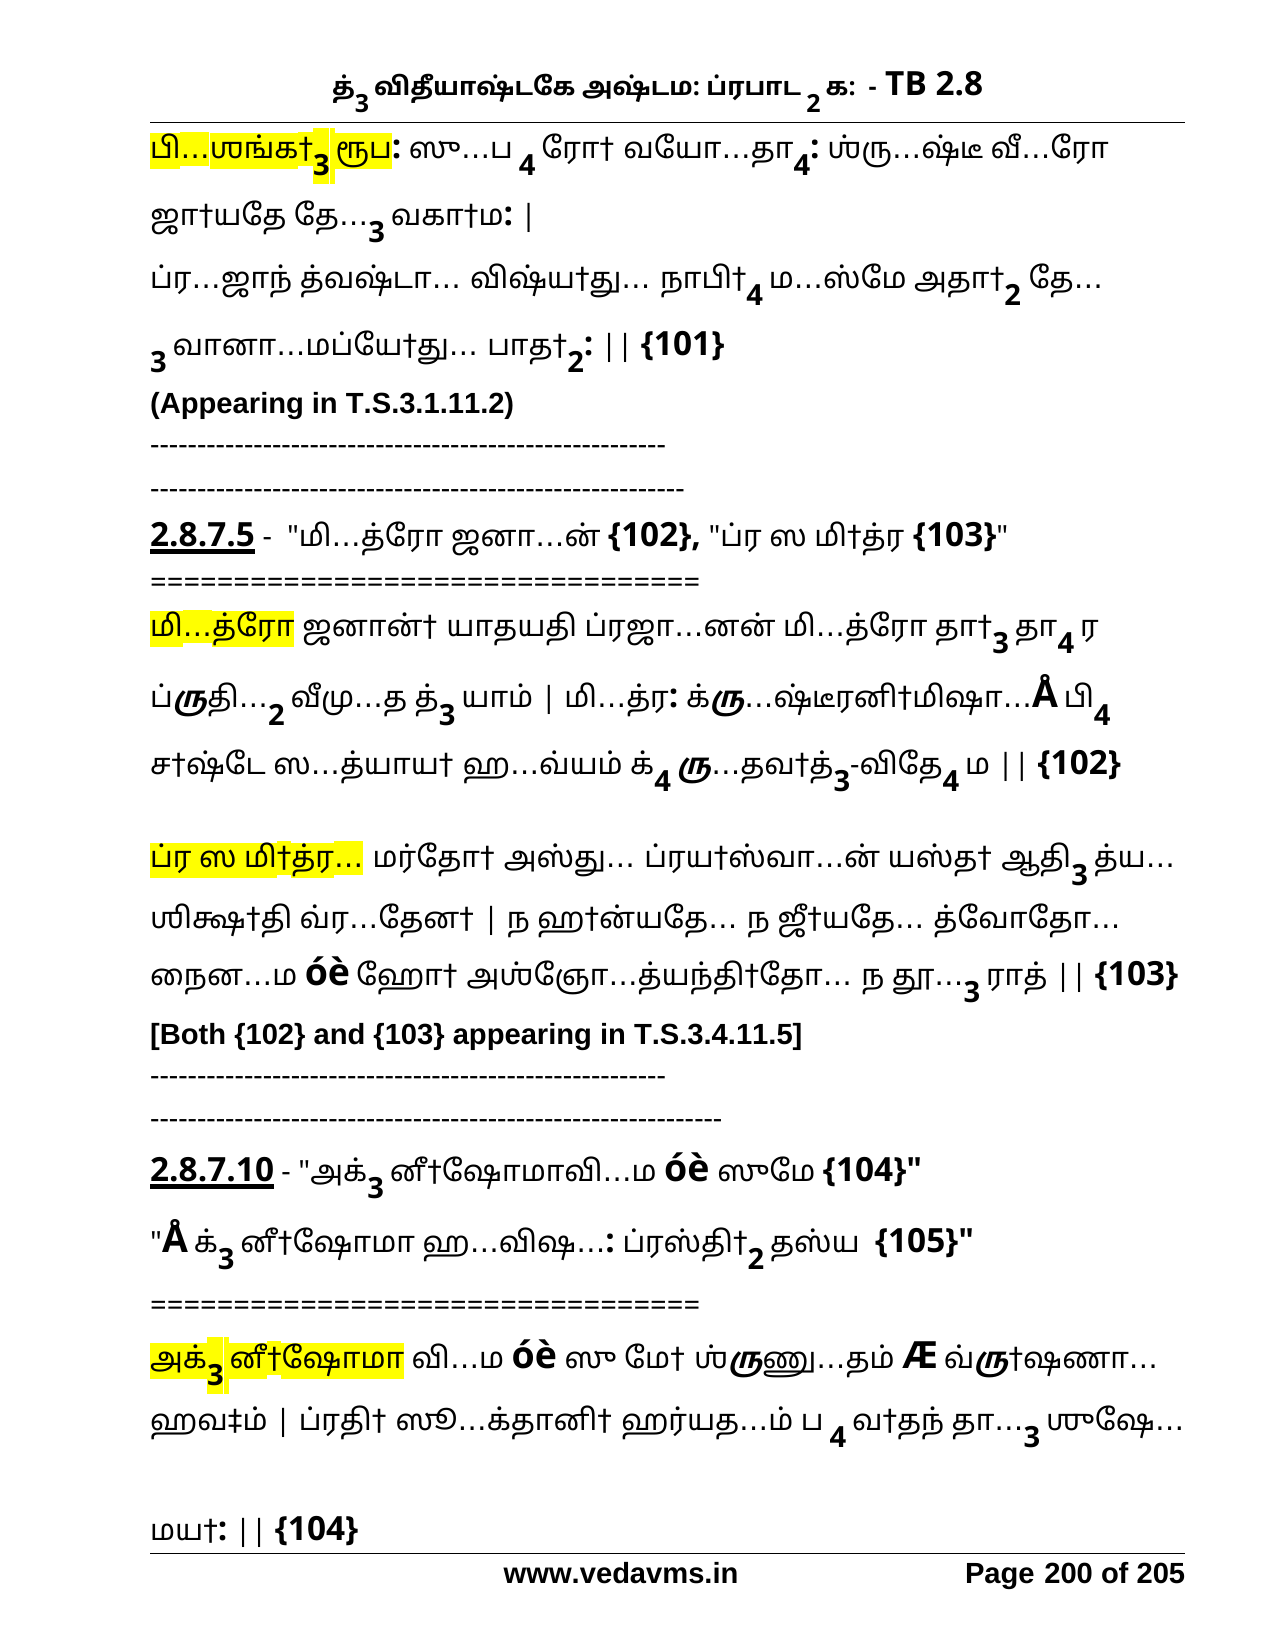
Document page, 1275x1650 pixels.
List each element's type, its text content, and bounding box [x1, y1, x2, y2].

text 2.8.7.5 - "மி…த்ரோ ஜனா…ன் {102}, "ப்ர ஸ மி†த்ர {103}" [150, 511, 1185, 557]
text ப்ர…ஜாந் த்வஷ்டா… விஷ்ய†து… நாபி†4ம…ஸ்மே அதா†2 தே…3வானா…மப்யே†து… பாத†2: || {101} [150, 257, 1185, 380]
text (Appearing in T.S.3.1.11.2) [150, 386, 1185, 420]
text -------------------------------------------------------------------------------------------------------------------- [150, 1054, 1185, 1137]
text ================================= [150, 1284, 1185, 1324]
text 2.8.7.10 - "அக்3னீ†ஷோமாவி…மóè ஸுமே {104}" "Åக்3னீ†ஷோமா ஹ…விஷ…: ப்ரஸ்தி†2தஸ்ய {105}" [150, 1141, 1185, 1278]
text ---------------------------------------------------------------------------------------------------------------- [150, 423, 1185, 507]
text மி…த்ரோ ஜனான்† யாதயதி ப்ரஜா…னன் மி…த்ரோ தா†3தா4ர ப்ருதி…2வீமு…த த்3யாம் | மி…த்ர: க்ரு…ஷ்டீரனி†மிஷா…Åபி4 ச†ஷ்டே ஸ…த்யாய† ஹ…வ்யம் க்4ரு…தவ†த்3-விதே4ம || {102} [150, 605, 1185, 800]
text ================================= [150, 562, 1185, 601]
text [Both {102} and {103} appearing in T.S.3.4.11.5] [150, 1017, 1185, 1051]
text ப்ர ஸ மி†த்ர… மர்தோ† அஸ்து… ப்ரய†ஸ்வா…ன் யஸ்த† ஆதி3த்ய… ஶிக்ஷ†தி வ்ர…தேன† | ந ஹ†ன்யதே… ந ஜீ†யதே… த்வோதோ… நைன…மóèஹோ† அஶ்ஞோ…த்யந்தி†தோ… ந தூ…3ராத் || {103} [150, 837, 1185, 1010]
text அக்3னீ†ஷோமா வி…மóè ஸு மே† ஶ்ருணு…தம் Æவ்ரு†ஷணா… ஹவ‡ம் | ப்ரதி† ஸூ…க்தானி† ஹர்யத…ம் ப4வ†தந் தா…3ஶுஷே… மய†: || {104} [150, 1328, 1185, 1551]
text பி…ஶங்க†3ரூப: ஸு…ப4ரோ† வயோ…தா4: ஶ்ரு…ஷ்டீ வீ…ரோ ஜா†யதே தே…3வகா†ம: | [150, 123, 1185, 251]
